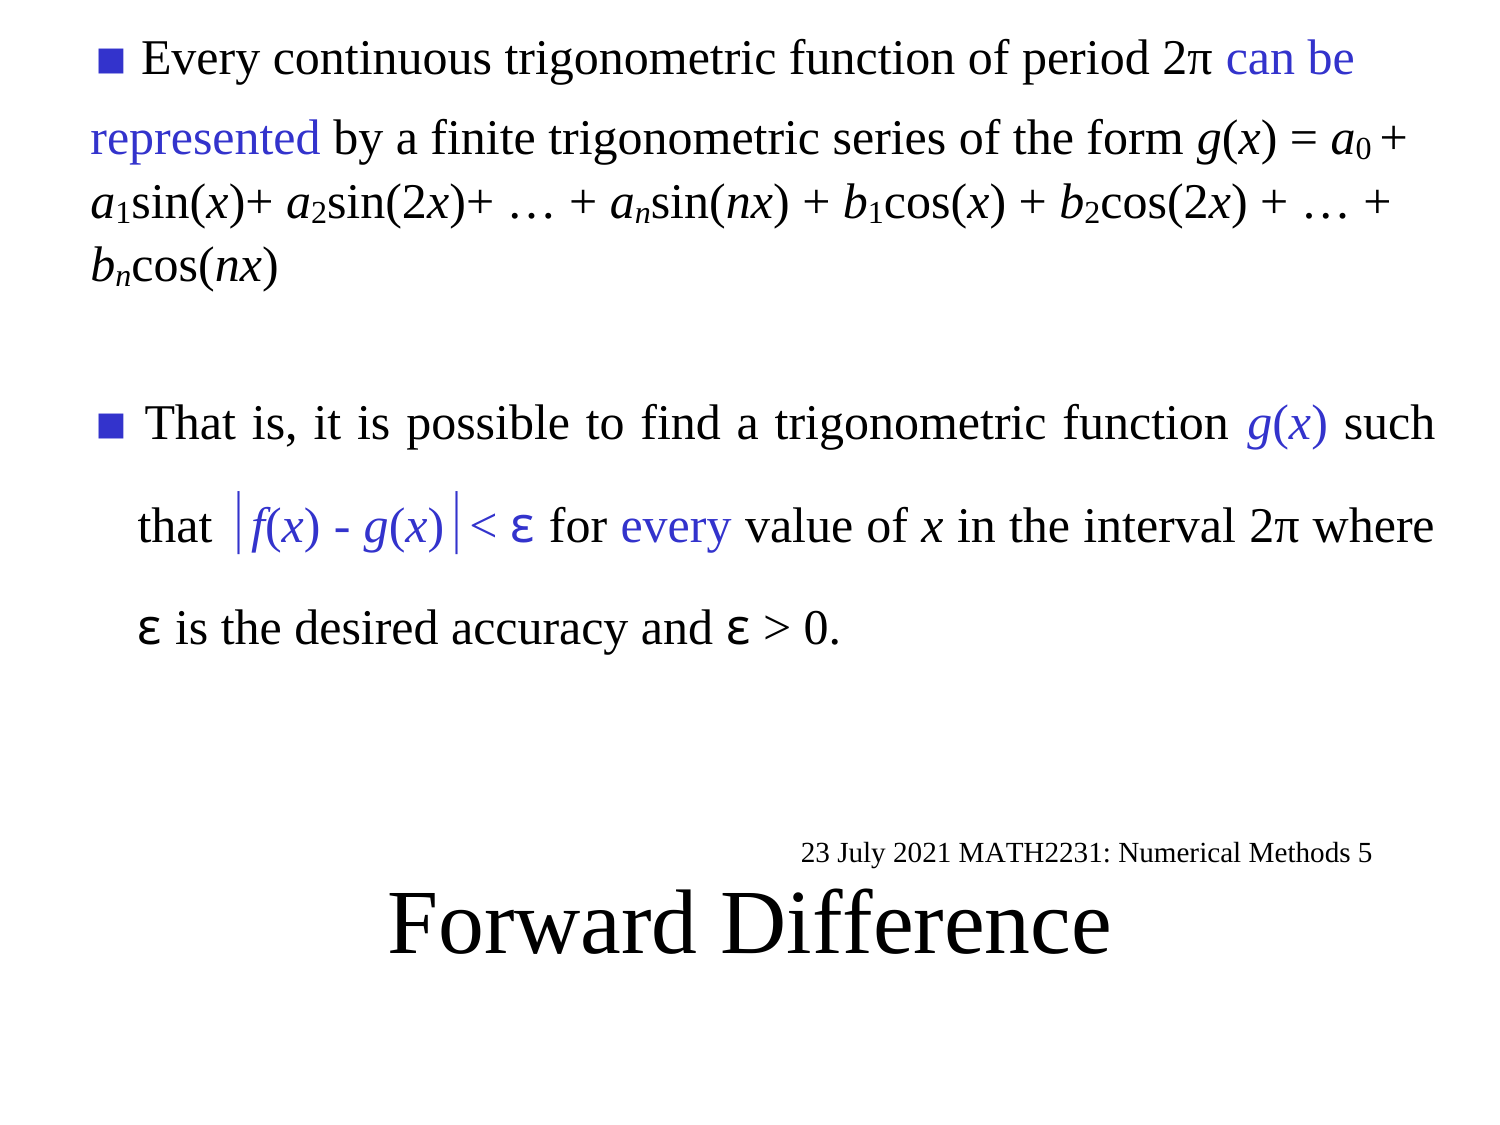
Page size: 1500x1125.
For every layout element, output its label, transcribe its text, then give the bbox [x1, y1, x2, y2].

text 23 July 2021 MATH2231: Numerical Methods 5 [4, 835, 1372, 868]
text ▪ That is, it is possible to find a trigonometric function g(x) such that ⏐f(x) - g(x)⏐< ε for every value of x in the interval 2π where ε is the desired accuracy and ε > 0. [94, 366, 1435, 673]
text Forward Difference [4, 868, 1112, 974]
text ▪ Every continuous trigonometric function of period 2π can be represented by a finite trigonometric series of the form g(x) = a0 + a1sin(x)+ a2sin(2x)+ … + ansin(nx) + b1cos(x) + b2cos(2x) + … + bncos(nx) [90, 0, 1435, 293]
